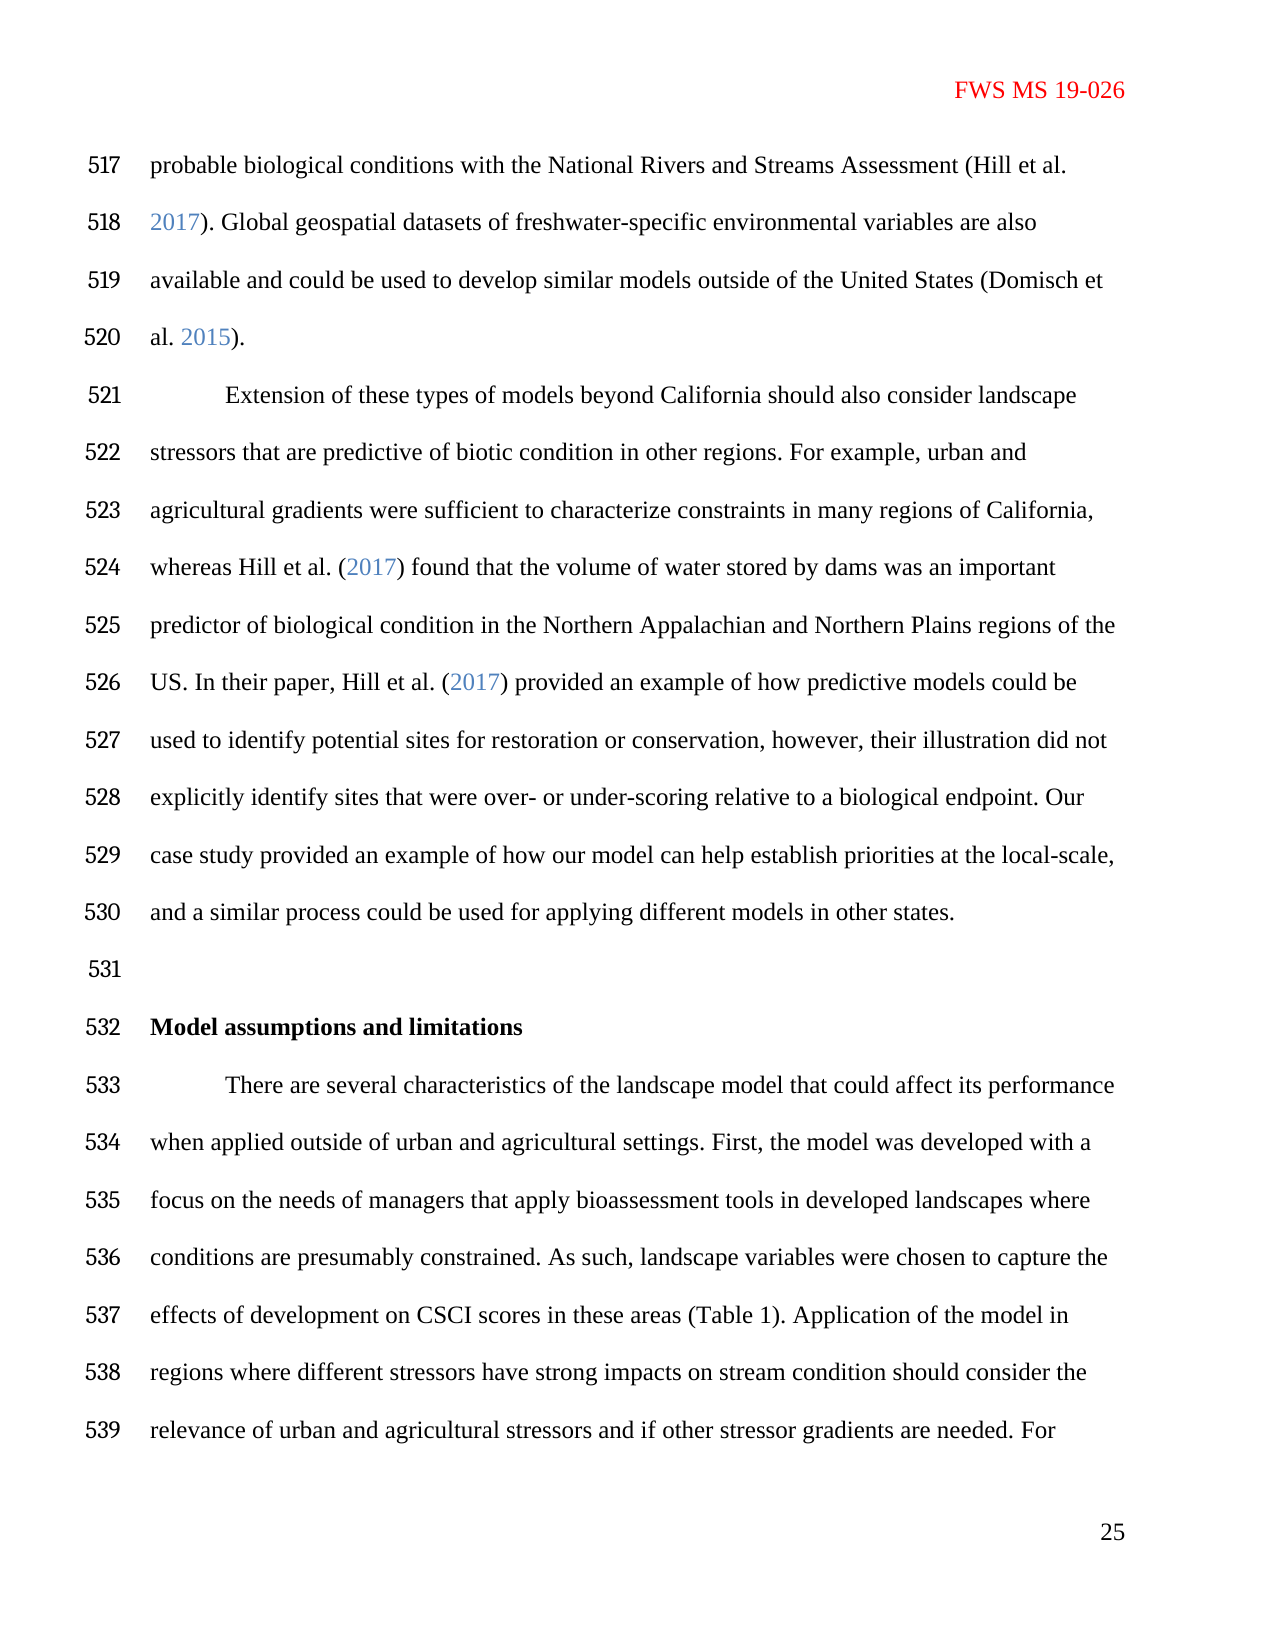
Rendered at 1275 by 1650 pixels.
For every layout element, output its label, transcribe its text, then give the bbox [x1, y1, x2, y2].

text Extension of these types of models beyond California should also consider landscape stressors that are predictive of biotic condition in other regions. For example, urban and agricultural gradients were sufficient to characterize constraints in many regions of California, whereas Hill et al. (2017) found that the volume of water stored by dams was an important predictor of biological condition in the Northern Appalachian and Northern Plains regions of the US. In their paper, Hill et al. (2017) provided an example of how predictive models could be used to identify potential sites for restoration or conservation, however, their illustration did not explicitly identify sites that were over- or under-scoring relative to a biological endpoint. Our case study provided an example of how our model can help establish priorities at the local-scale, and a similar process could be used for applying different models in other states. [150, 380, 1125, 926]
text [150, 150, 1125, 351]
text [150, 1070, 1125, 1444]
subtitle Model assumptions and limitations [150, 1012, 1125, 1041]
